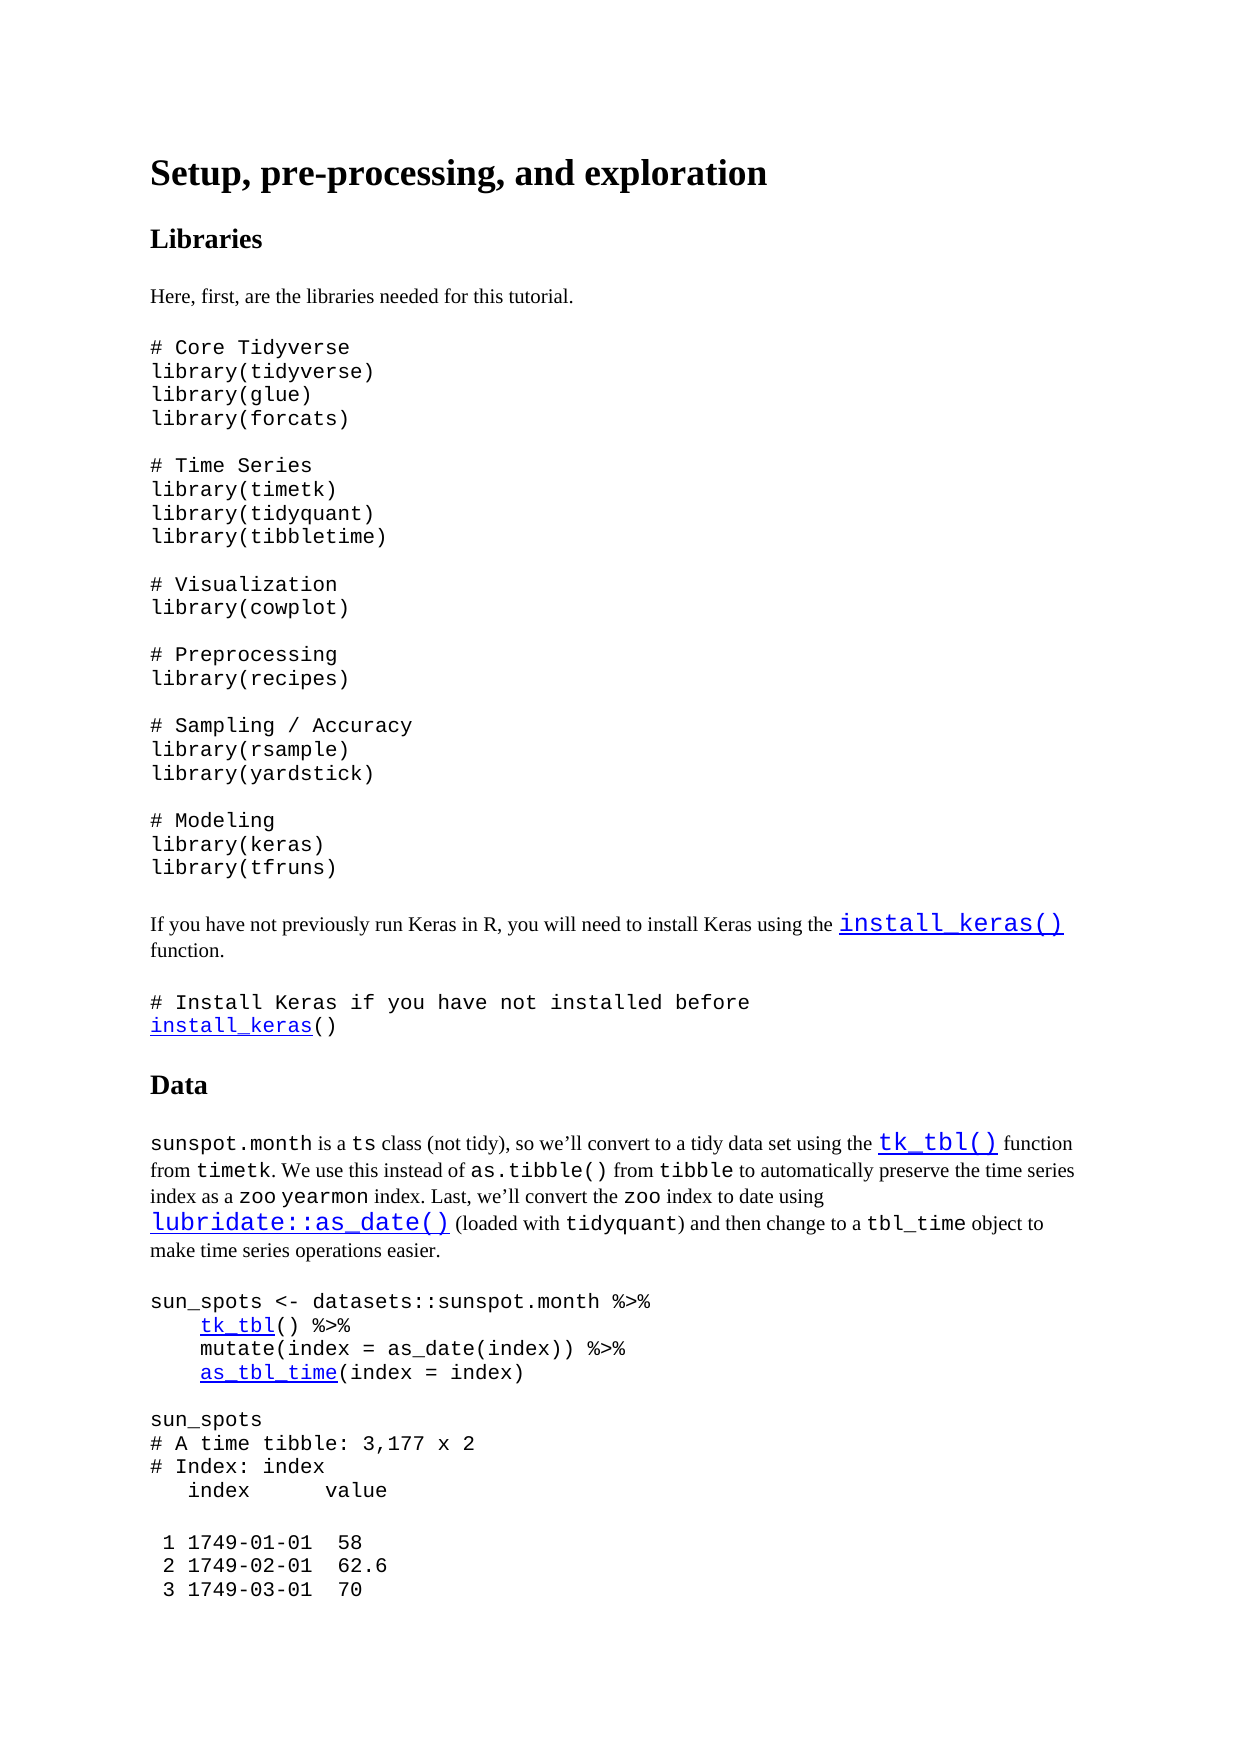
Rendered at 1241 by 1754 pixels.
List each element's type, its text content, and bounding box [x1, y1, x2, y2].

text # Time Series [150, 455, 1090, 479]
text tk_tbl() %>% [150, 1315, 1090, 1338]
text library(forcats) [150, 408, 1090, 432]
text mutate(index = as_date(index)) %>% [150, 1338, 1090, 1362]
text # Install Keras if you have not installed before [150, 992, 1090, 1015]
text library(yardstick) [150, 763, 1090, 786]
text 3 1749-03-01 70 [150, 1579, 1090, 1603]
text # Modeling [150, 810, 1090, 834]
text Setup, pre-processing, and exploration [150, 150, 1090, 193]
text If you have not previously run Keras in R, you will need to install Keras using the install_keras() function. [150, 910, 1090, 962]
text as_tbl_time(index = index) [150, 1362, 1090, 1386]
text # Preprocessing [150, 644, 1090, 668]
text sunspot.month is a ts class (not tidy), so we’ll convert to a tidy data set using the tk_tbl() function from timetk. We use this instead of as.tibble() from tibble to automatically preserve the time series index as a zoo yearmon index. Last, we’ll convert the zoo index to date using lubridate::as_date() (loaded with tidyquant) and then change to a tbl_time object to make time series operations easier. [150, 1130, 1090, 1262]
text library(rsample) [150, 739, 1090, 763]
text 2 1749-02-01 62.6 [150, 1556, 1090, 1579]
text index value [150, 1480, 1090, 1504]
text library(tibbletime) [150, 526, 1090, 550]
text Libraries [150, 222, 1090, 255]
text # Core Tidyverse [150, 337, 1090, 361]
text Data [150, 1068, 1090, 1101]
text library(tidyverse) [150, 361, 1090, 384]
text # Visualization [150, 573, 1090, 597]
text library(tidyquant) [150, 503, 1090, 526]
text Here, first, are the libraries needed for this tutorial. [150, 284, 1090, 308]
text library(timetk) [150, 479, 1090, 503]
text library(keras) [150, 834, 1090, 857]
text library(recipes) [150, 668, 1090, 692]
text install_keras() [150, 1015, 1090, 1039]
text library(glue) [150, 384, 1090, 408]
text library(cowplot) [150, 597, 1090, 621]
text library(tfruns) [150, 857, 1090, 881]
text # Sampling / Accuracy [150, 715, 1090, 739]
text sun_spots <- datasets::sunspot.month %>% [150, 1291, 1090, 1315]
text # A time tibble: 3,177 x 2 [150, 1433, 1090, 1457]
text 1 1749-01-01 58 [150, 1532, 1090, 1556]
text sun_spots [150, 1409, 1090, 1433]
text # Index: index [150, 1457, 1090, 1480]
